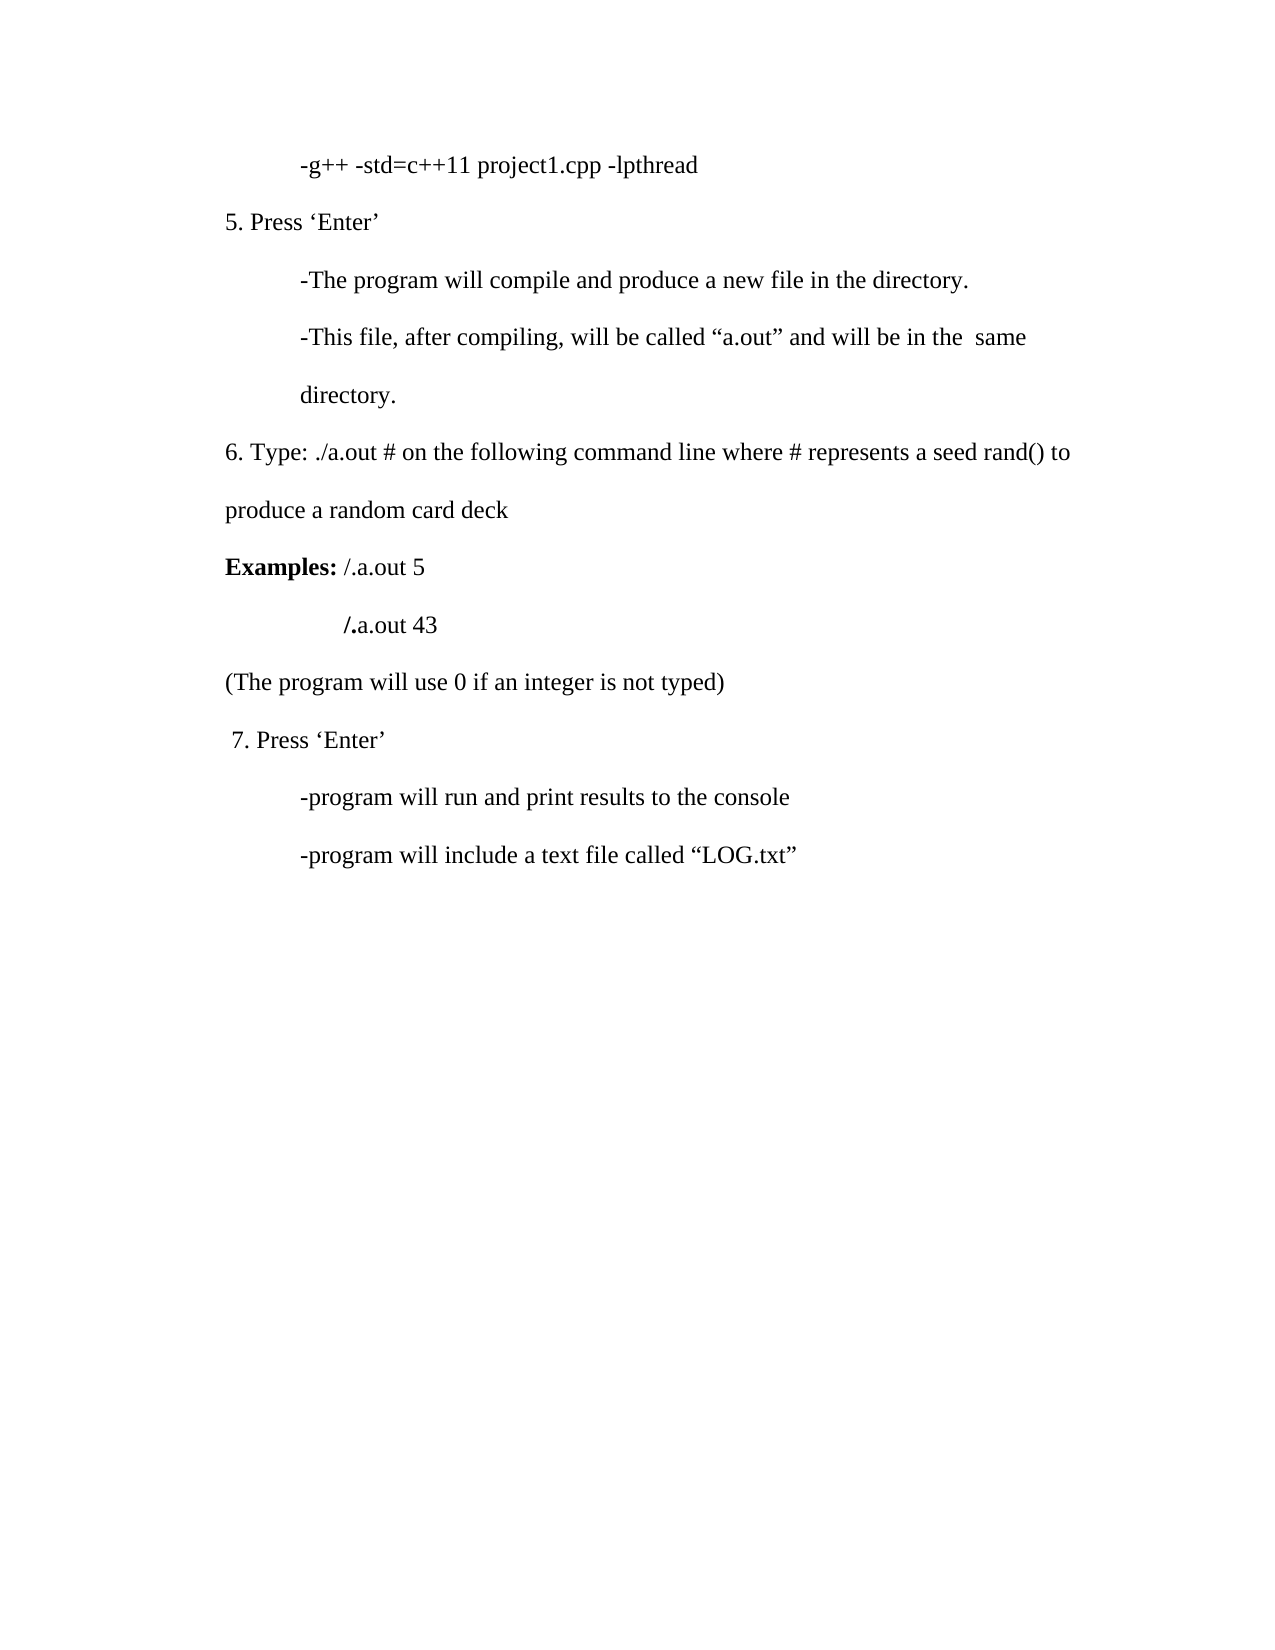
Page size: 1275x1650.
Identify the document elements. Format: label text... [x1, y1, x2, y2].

list -This file, after compiling, will be called “a.out” and will be in the same directory. [225, 322, 1125, 409]
list -program will include a text file called “LOG.txt” [225, 840, 1125, 869]
list 6. Type: ./a.out # on the following command line where # represents a seed rand() to produce a random card deck [225, 437, 1125, 524]
list -g++ -std=c++11 project1.cpp -lpthread [225, 150, 1125, 179]
list /.a.out 43 [225, 610, 1125, 639]
list -program will run and print results to the console [225, 782, 1125, 811]
list (The program will use 0 if an integer is not typed) [225, 667, 1125, 696]
list 7. Press ‘Enter’ [225, 725, 1125, 754]
list -The program will compile and produce a new file in the directory. [225, 265, 1125, 294]
list 5. Press ‘Enter’ [225, 207, 1125, 236]
list Examples: /.a.out 5 [225, 552, 1125, 581]
